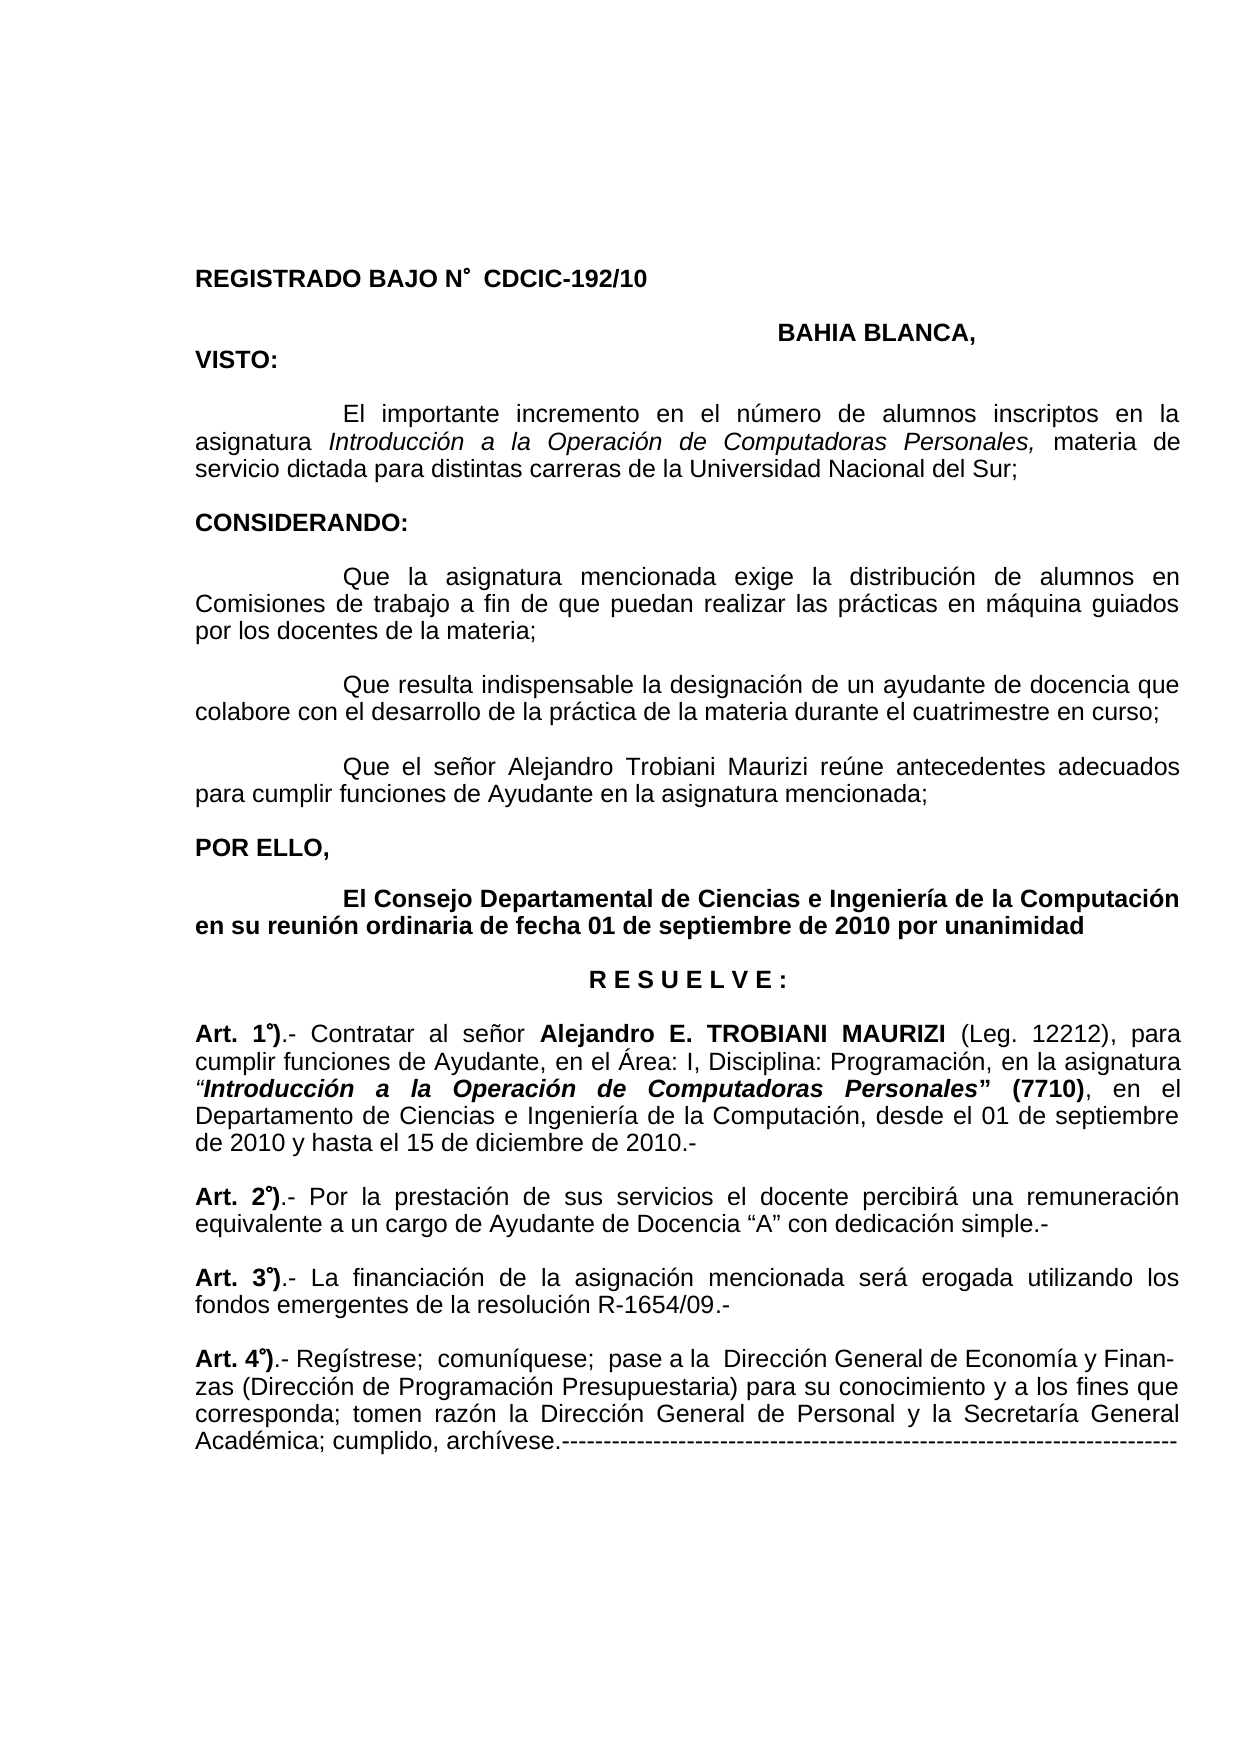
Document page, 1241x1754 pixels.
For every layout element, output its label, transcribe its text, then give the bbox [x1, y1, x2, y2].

text Que la asignatura mencionada exige la distribución de alumnos en Comisiones de trabajo a fin de que puedan realizar las prácticas en máquina guiados por los docentes de la materia; [195, 564, 1181, 645]
text R E S U E L V E : [195, 967, 1181, 994]
text CONSIDERANDO: [195, 509, 1181, 537]
text Que el señor Alejandro Trobiani Maurizi reúne antecedentes adecuados para cumplir funciones de Ayudante en la asignatura mencionada; [195, 753, 1181, 807]
text Que resulta indispensable la designación de un ayudante de docencia que colabore con el desarrollo de la práctica de la materia durante el cuatrimestre en curso; [195, 672, 1181, 726]
text Art. 2).- Por la prestación de sus servicios el docente percibirá una remuneración equivalente a un cargo de Ayudante de Docencia “A” con dedicación simple.- [195, 1184, 1181, 1238]
text El importante incremento en el número de alumnos inscriptos en la asignatura Introducción a la Operación de Computadoras Personales, materia de servicio dictada para distintas carreras de la Universidad Nacional del Sur; [195, 401, 1181, 482]
text BAHIA BLANCA, [195, 320, 1181, 347]
text POR ELLO, [195, 834, 1181, 862]
text zas (Dirección de Programación Presupuestaria) para su conocimiento y a los fines que corresponda; tomen razón la Dirección General de Personal y la Secretaría General Académica; cumplido, archívese.-------------------------------------------------------------------------- [195, 1373, 1181, 1454]
text Art. 1).- Contratar al señor Alejandro E. TROBIANI MAURIZI (Leg. 12212), para cumplir funciones de Ayudante, en el Área: I, Disciplina: Programación, en la asignatura “Introducción a la Operación de Computadoras Personales” (7710), en el Departamento de Ciencias e Ingeniería de la Computación, desde el 01 de septiembre de 2010 y hasta el 15 de diciembre de 2010.- [195, 1021, 1181, 1157]
text Art. 4).- Regístrese; comuníquese; pase a la Dirección General de Economía y Finan- [195, 1346, 1181, 1373]
text REGISTRADO BAJO N CDCIC-192/10 [195, 266, 1181, 293]
text El Consejo Departamental de Ciencias e Ingeniería de la Computación en su reunión ordinaria de fecha 01 de septiembre de 2010 por unanimidad [195, 886, 1181, 940]
text VISTO: [195, 347, 1181, 374]
text Art. 3).- La financiación de la asignación mencionada será erogada utilizando los fondos emergentes de la resolución R-1654/09.- [195, 1265, 1181, 1319]
